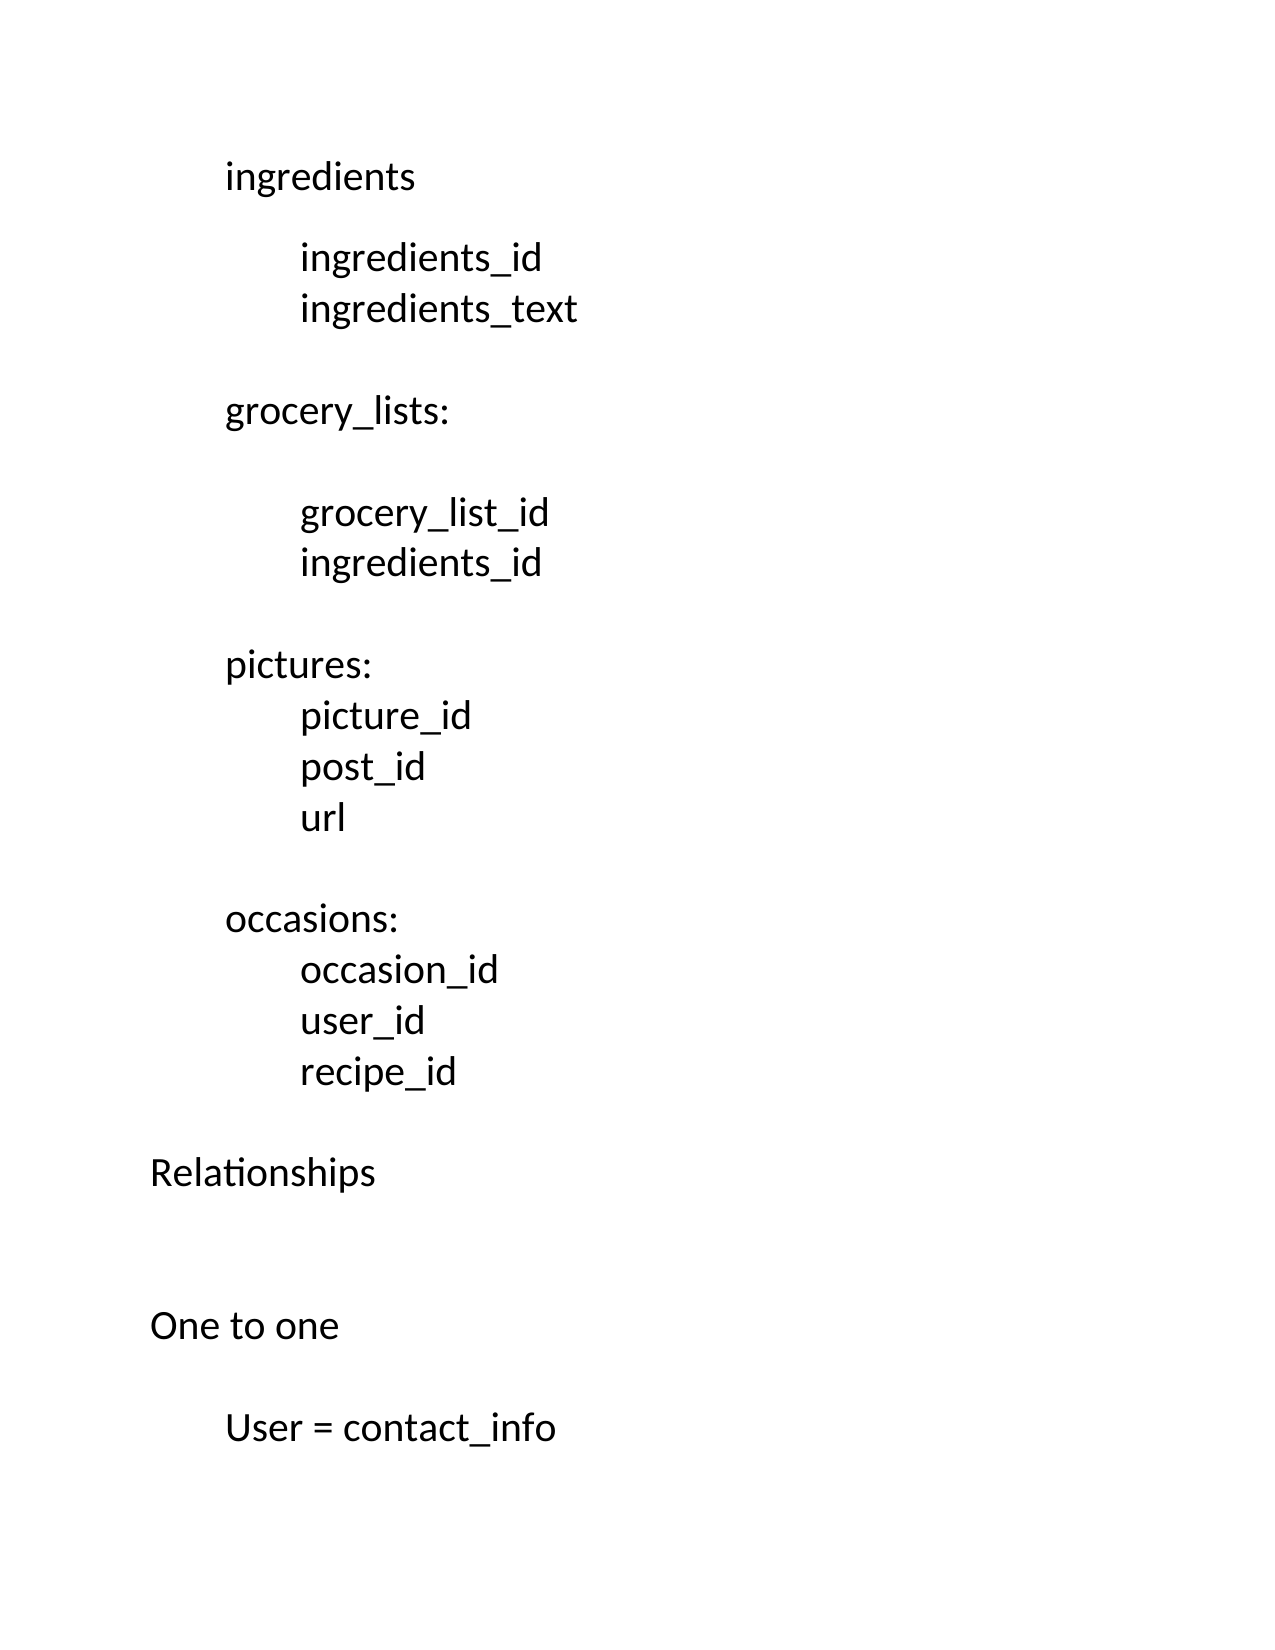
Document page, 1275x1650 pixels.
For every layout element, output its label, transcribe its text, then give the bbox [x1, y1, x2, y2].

text ingredients_text [225, 282, 1125, 333]
text ingredients [225, 150, 1125, 201]
text Relationships [150, 1146, 1125, 1197]
text occasions: [150, 892, 1125, 943]
text ingredients_id [225, 536, 1125, 587]
text user_id [150, 994, 1125, 1045]
text url [225, 791, 1125, 841]
text post_id [225, 740, 1125, 791]
text grocery_lists: [225, 384, 1125, 435]
text picture_id [225, 689, 1125, 740]
text One to one [150, 1299, 1125, 1350]
text occasion_id [150, 943, 1125, 994]
text ingredients_id [225, 231, 1125, 282]
text grocery_list_id [225, 486, 1125, 536]
text User = contact_info [150, 1401, 1125, 1451]
text recipe_id [150, 1045, 1125, 1096]
text pictures: [225, 638, 1125, 689]
